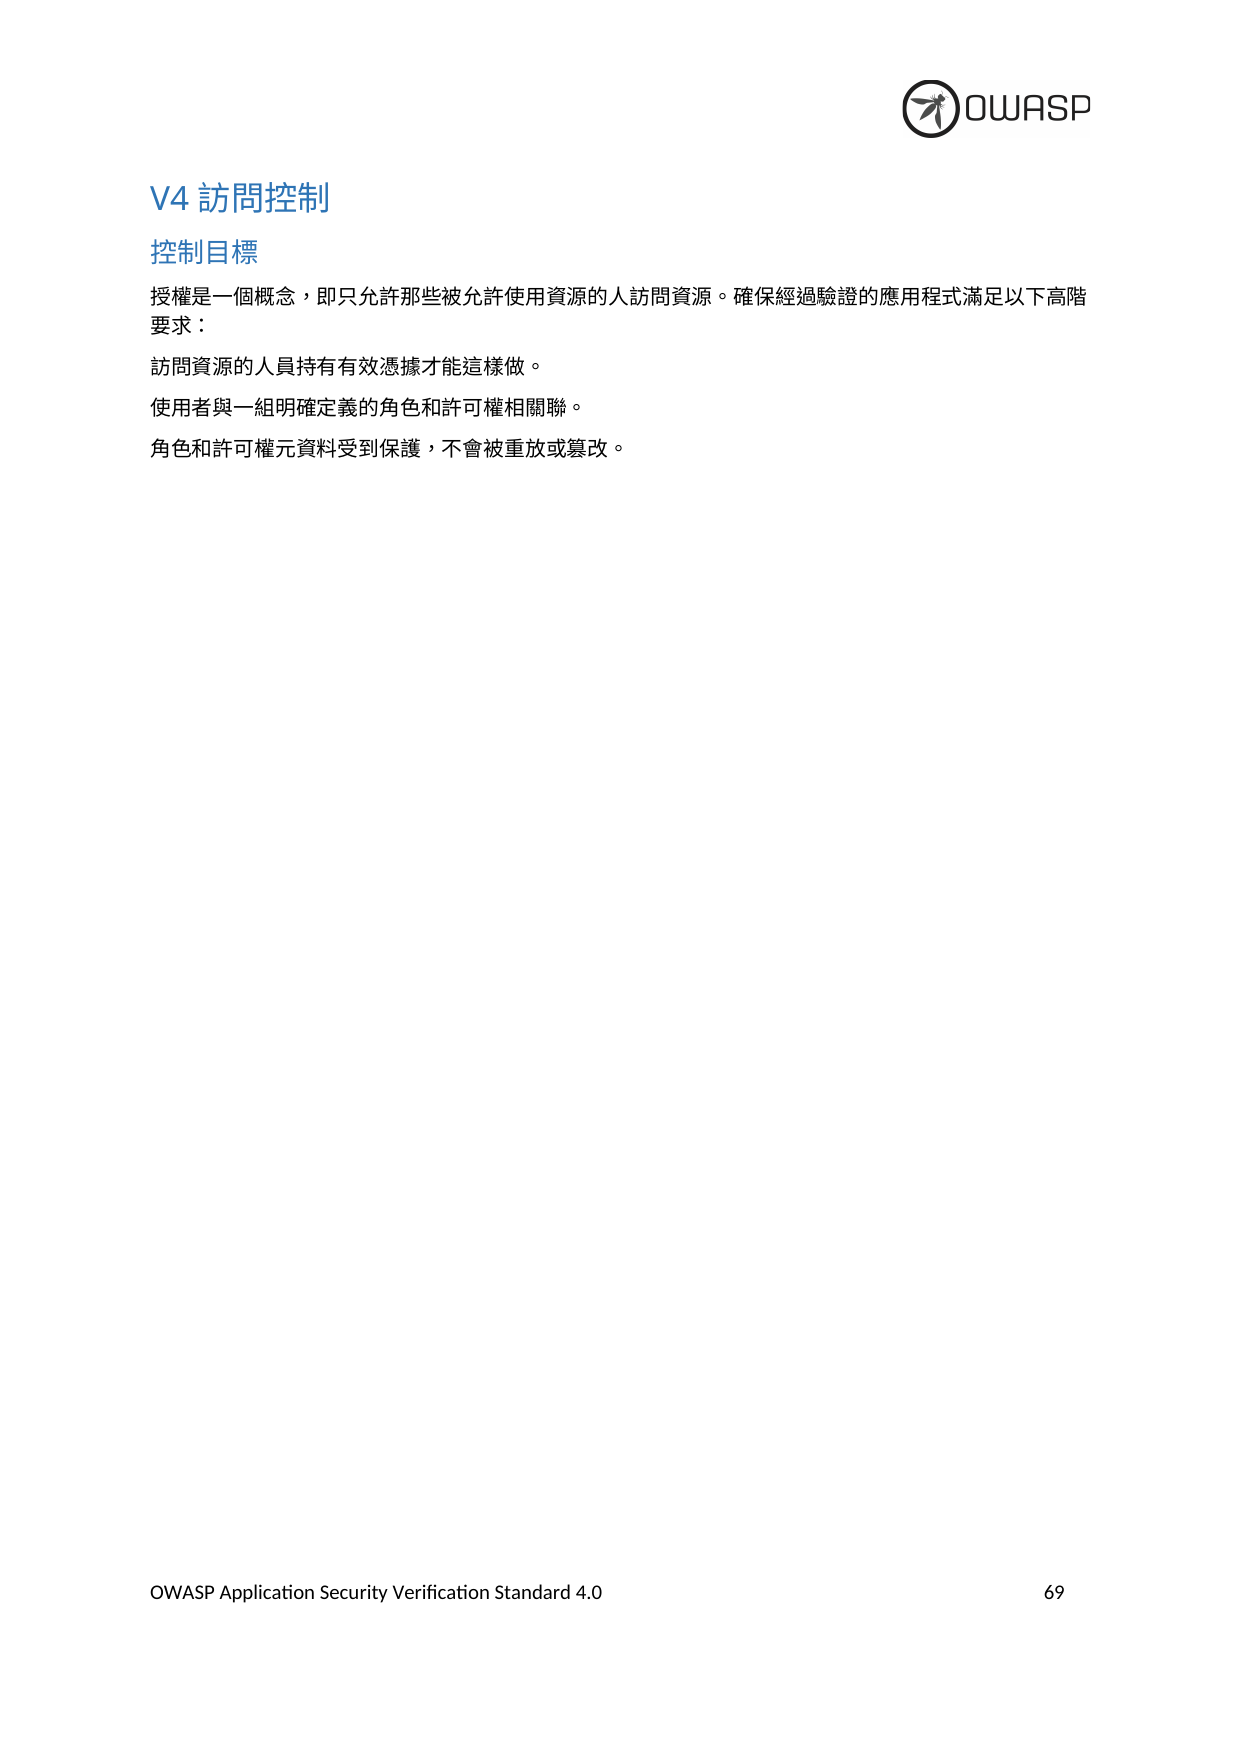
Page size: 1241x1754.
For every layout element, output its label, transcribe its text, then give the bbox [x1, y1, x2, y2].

subtitle V4 訪問控制 [150, 175, 1090, 221]
subtitle 控制目標 [150, 233, 1090, 270]
picture [902, 80, 1091, 138]
